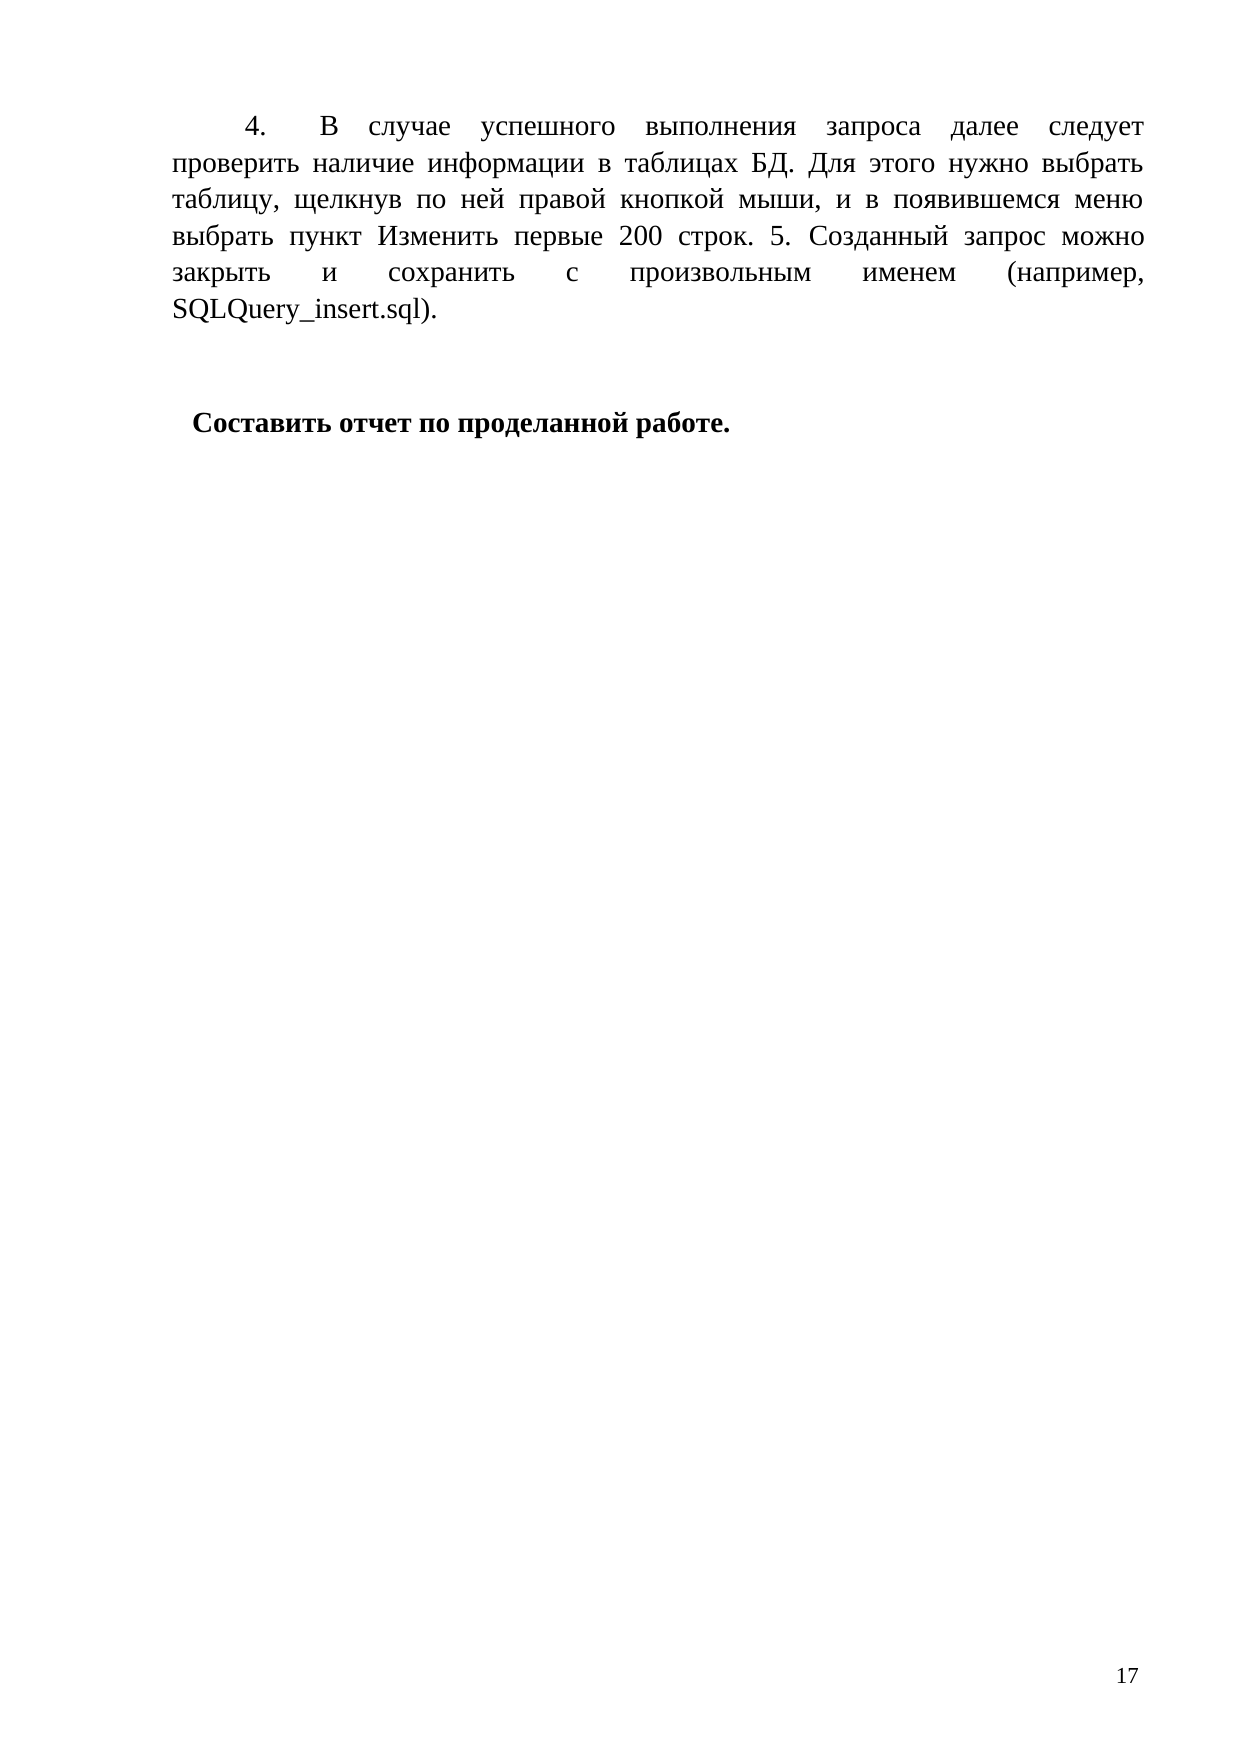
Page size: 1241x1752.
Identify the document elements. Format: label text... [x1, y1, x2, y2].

text Составить отчет по проделанной работе. [192, 406, 1145, 439]
list В случае успешного выполнения запроса далее следует проверить наличие информации в таблицах БД. Для этого нужно выбрать таблицу, щелкнув по ней правой кнопкой мыши, и в появившемся меню выбрать пункт Изменить первые 200 строк. 5. Созданный запрос можно закрыть и сохранить с произвольным именем (например, SQLQuery_insert.sql). [172, 108, 1145, 324]
